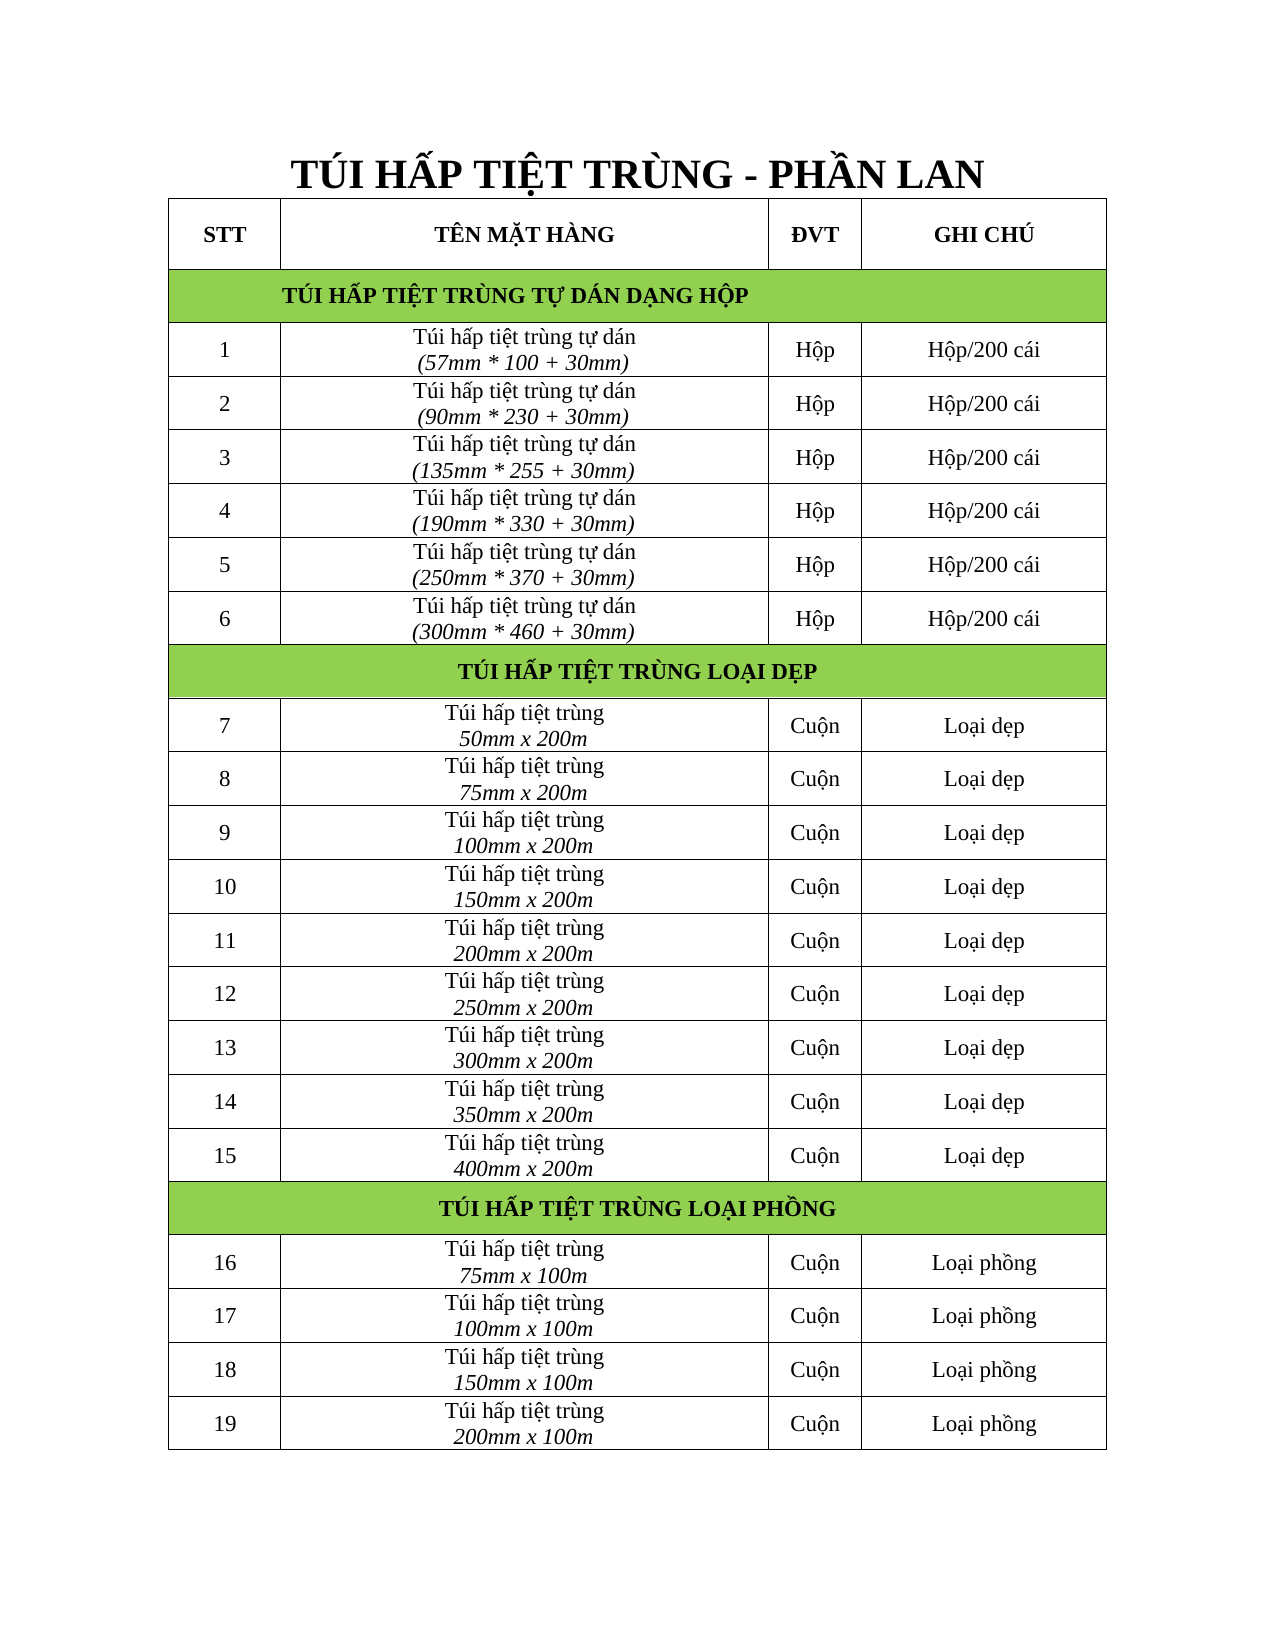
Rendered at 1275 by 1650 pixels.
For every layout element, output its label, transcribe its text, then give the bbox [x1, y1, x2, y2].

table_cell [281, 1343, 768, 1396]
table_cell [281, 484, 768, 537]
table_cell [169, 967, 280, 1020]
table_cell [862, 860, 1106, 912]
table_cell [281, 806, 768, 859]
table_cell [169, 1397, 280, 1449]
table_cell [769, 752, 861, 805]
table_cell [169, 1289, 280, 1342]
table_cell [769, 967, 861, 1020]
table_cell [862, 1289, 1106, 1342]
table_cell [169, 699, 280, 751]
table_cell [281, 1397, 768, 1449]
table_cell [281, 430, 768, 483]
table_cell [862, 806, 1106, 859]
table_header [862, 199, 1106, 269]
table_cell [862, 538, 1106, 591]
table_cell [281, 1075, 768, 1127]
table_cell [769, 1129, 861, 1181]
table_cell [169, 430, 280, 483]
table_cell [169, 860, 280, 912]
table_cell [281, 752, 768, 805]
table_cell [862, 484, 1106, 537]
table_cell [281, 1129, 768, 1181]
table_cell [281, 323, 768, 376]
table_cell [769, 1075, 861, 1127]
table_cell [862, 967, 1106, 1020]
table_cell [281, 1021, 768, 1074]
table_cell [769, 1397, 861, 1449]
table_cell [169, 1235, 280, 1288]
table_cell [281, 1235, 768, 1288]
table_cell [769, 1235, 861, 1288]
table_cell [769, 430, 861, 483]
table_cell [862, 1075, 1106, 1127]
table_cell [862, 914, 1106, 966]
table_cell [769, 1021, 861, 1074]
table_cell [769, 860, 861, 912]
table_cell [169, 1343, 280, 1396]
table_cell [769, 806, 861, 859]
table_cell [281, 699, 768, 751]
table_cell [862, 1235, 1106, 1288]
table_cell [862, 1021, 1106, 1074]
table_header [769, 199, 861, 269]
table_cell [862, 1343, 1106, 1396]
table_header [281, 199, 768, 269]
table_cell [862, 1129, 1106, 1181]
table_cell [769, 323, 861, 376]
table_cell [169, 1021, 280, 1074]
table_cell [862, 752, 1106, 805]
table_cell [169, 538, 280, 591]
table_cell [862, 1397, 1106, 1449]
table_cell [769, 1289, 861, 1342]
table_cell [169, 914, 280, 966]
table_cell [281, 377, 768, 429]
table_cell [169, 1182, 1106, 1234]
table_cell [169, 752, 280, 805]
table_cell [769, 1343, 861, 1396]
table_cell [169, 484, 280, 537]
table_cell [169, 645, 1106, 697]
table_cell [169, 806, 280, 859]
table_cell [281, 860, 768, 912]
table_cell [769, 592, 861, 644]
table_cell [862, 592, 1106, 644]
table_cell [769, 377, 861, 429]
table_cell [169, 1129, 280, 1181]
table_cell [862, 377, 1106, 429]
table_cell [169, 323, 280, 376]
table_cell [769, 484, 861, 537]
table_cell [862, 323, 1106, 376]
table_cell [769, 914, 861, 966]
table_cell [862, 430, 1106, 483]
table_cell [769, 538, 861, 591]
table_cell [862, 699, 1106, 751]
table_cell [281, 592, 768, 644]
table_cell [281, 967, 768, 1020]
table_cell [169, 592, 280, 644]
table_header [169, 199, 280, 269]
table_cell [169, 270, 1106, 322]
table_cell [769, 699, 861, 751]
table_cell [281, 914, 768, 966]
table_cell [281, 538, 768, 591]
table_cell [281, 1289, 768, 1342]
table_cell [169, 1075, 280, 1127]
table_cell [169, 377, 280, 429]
text TÚI HẤP TIỆT TRÙNG - PHẦN LAN [150, 150, 1125, 198]
